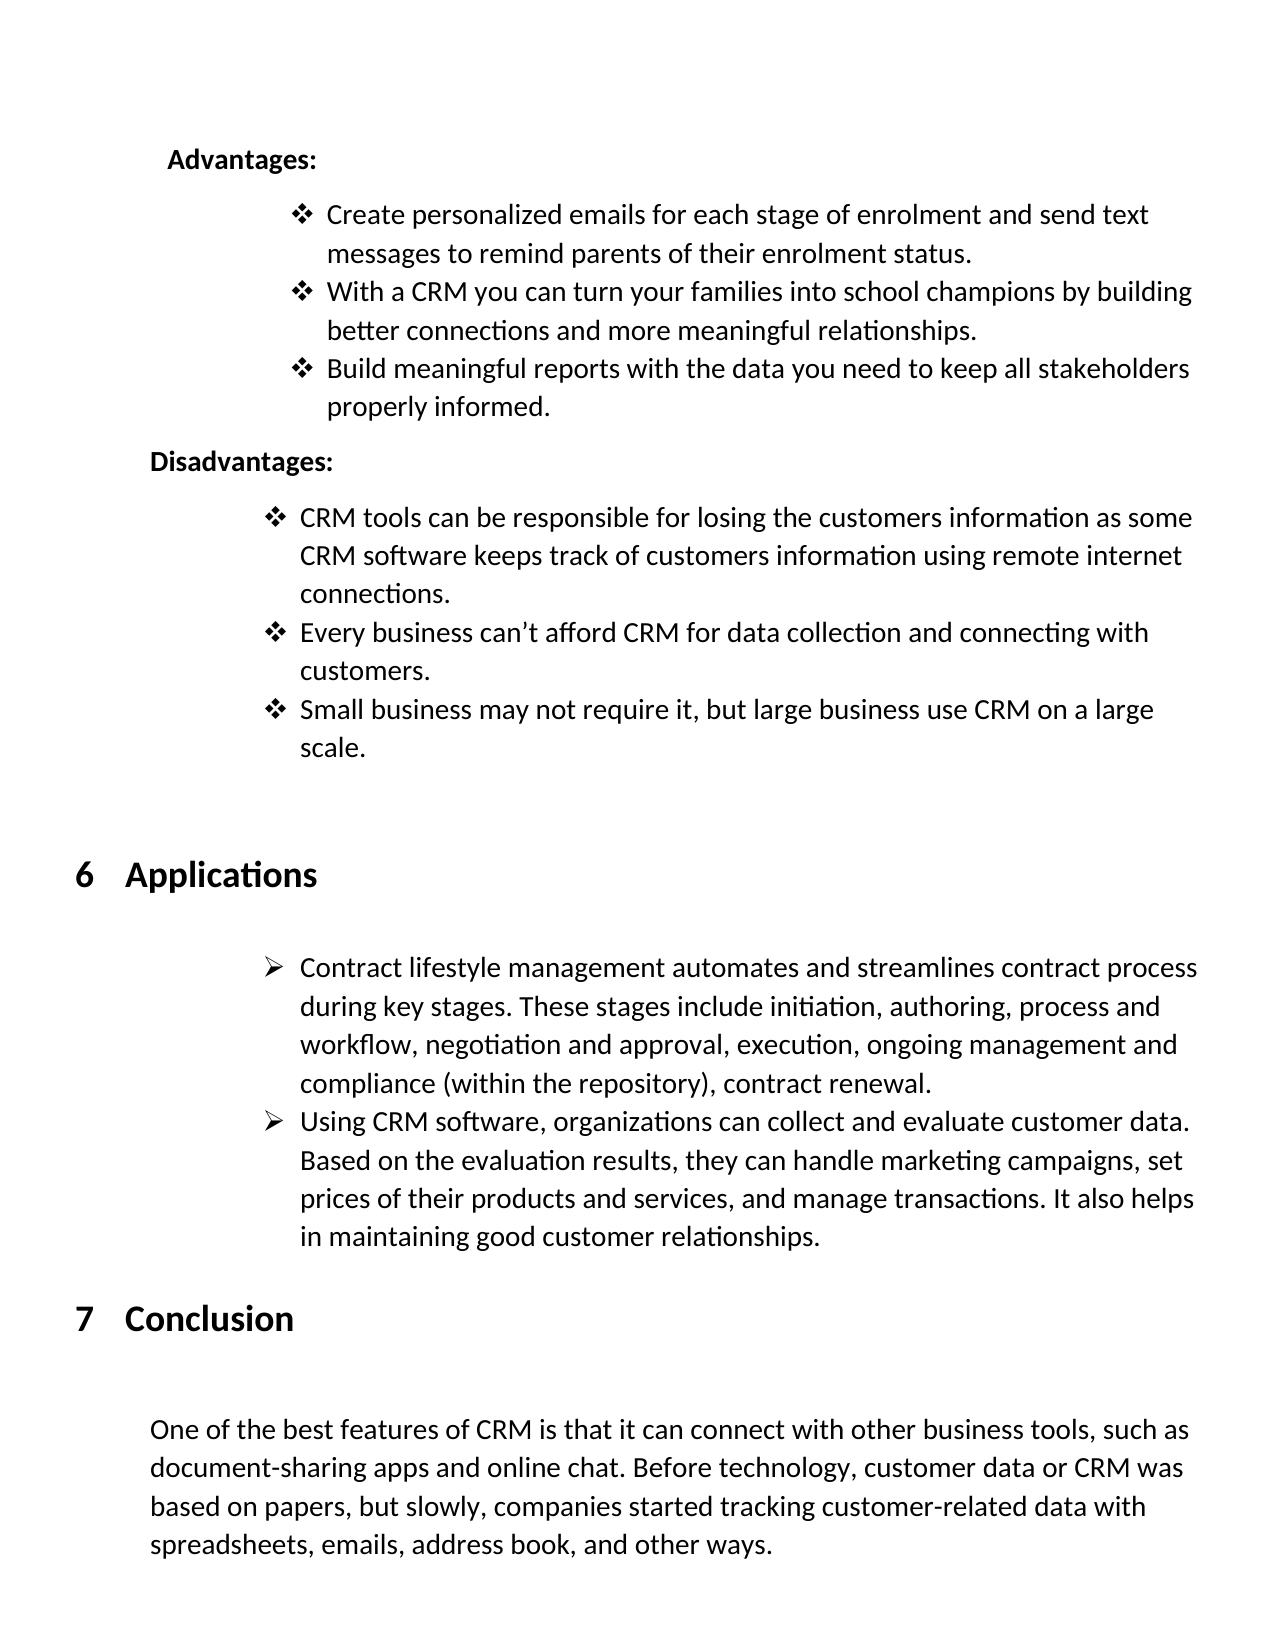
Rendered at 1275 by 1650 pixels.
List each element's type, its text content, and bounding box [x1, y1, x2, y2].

list Build meaningful reports with the data you need to keep all stakeholders properly informed. [289, 350, 1200, 424]
text One of the best features of CRM is that it can connect with other business tools, such as document-sharing apps and online chat. Before technology, customer data or CRM was based on papers, but slowly, companies started tracking customer-related data with spreadsheets, emails, address book, and other ways. [150, 1411, 1200, 1562]
list Every business can’t afford CRM for data collection and connecting with customers. [262, 614, 1200, 688]
list Using CRM software, organizations can collect and evaluate customer data. Based on the evaluation results, they can handle marketing campaigns, set prices of their products and services, and manage transactions. It also helps in maintaining good customer relationships. [262, 1103, 1200, 1254]
text Advantages: [75, 141, 1200, 177]
list CRM tools can be responsible for losing the customers information as some CRM software keeps track of customers information using remote internet connections. [262, 499, 1200, 611]
list Conclusion [75, 1295, 1200, 1341]
list Applications [75, 851, 1200, 896]
text Disadvantages: [150, 443, 1200, 479]
list Create personalized emails for each stage of enrolment and send text messages to remind parents of their enrolment status. [289, 196, 1200, 270]
list With a CRM you can turn your families into school champions by building better connections and more meaningful relationships. [289, 273, 1200, 347]
list Small business may not require it, but large business use CRM on a large scale. [262, 691, 1200, 765]
list Contract lifestyle management automates and streamlines contract process during key stages. These stages include initiation, authoring, process and workflow, negotiation and approval, execution, ongoing management and compliance (within the repository), contract renewal. [262, 949, 1200, 1100]
